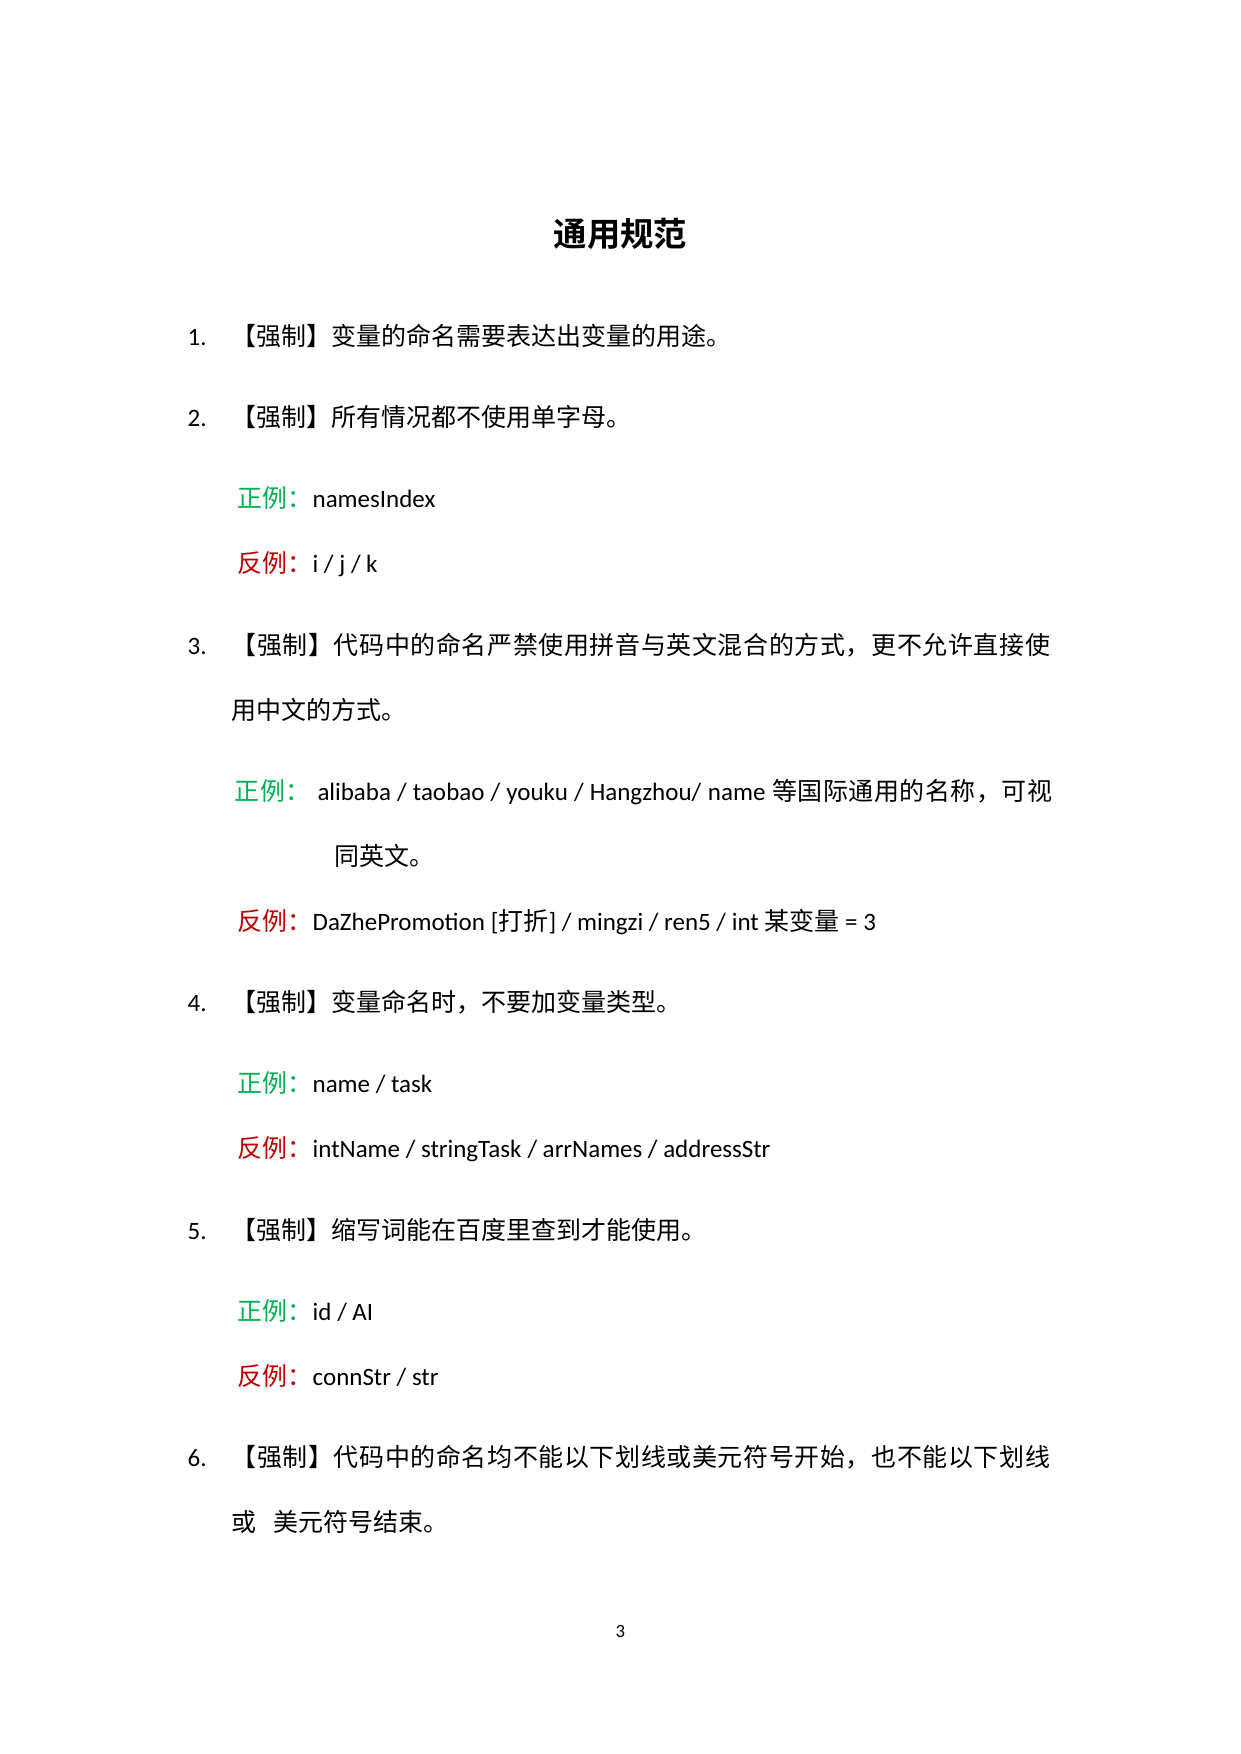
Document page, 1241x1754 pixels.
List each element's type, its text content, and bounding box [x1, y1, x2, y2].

list 【强制】代码中的命名严禁使用拼音与英文混合的方式，更不允许直接使用中文的方式。 [187, 611, 1053, 741]
list 【强制】代码中的命名均不能以下划线或美元符号开始，也不能以下划线或 美元符号结束。 [187, 1423, 1053, 1553]
subtitle 通用规范 [187, 199, 1053, 264]
text 正例：id / AI [187, 1277, 1053, 1342]
text 反例：DaZhePromotion [打折] / mingzi / ren5 / int 某变量 = 3 [187, 887, 1053, 952]
text 反例：i / j / k [187, 529, 1053, 594]
text 正例： alibaba / taobao / youku / Hangzhou/ name 等国际通用的名称，可视同英文。 [234, 757, 1053, 887]
list 【强制】缩写词能在百度里查到才能使用。 [187, 1196, 1053, 1261]
list 反例：connStr / str [187, 1342, 1053, 1407]
list 【强制】变量命名时，不要加变量类型。 [187, 968, 1053, 1033]
list 【强制】变量的命名需要表达出变量的用途。 [187, 302, 1053, 367]
list 【强制】所有情况都不使用单字母。 [187, 383, 1053, 448]
text 反例：intName / stringTask / arrNames / addressStr [187, 1114, 1053, 1179]
text 正例：name / task [187, 1049, 1053, 1114]
text 正例：namesIndex [187, 464, 1053, 529]
